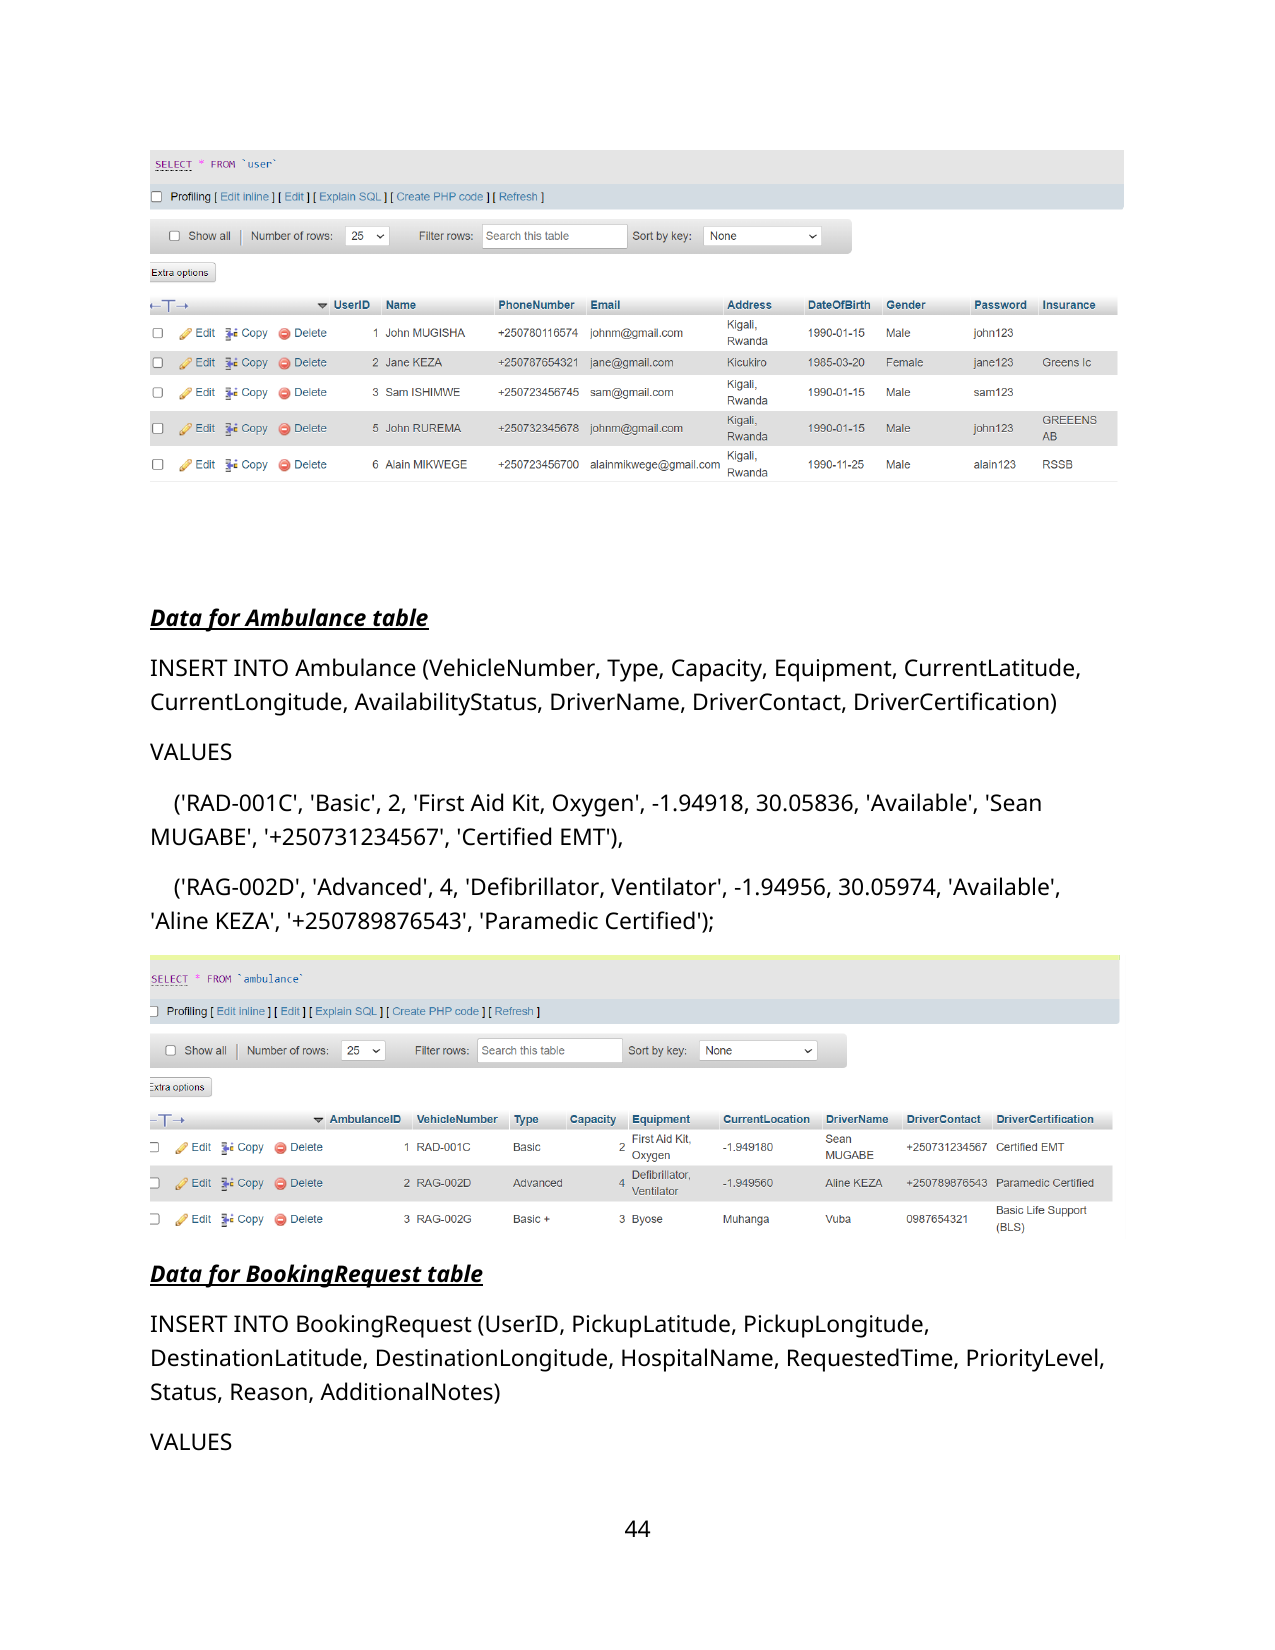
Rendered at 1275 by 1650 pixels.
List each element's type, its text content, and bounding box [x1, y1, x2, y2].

text ('RAD-001C', 'Basic', 2, 'First Aid Kit, Oxygen', -1.94918, 30.05836, 'Available', 'Sean MUGABE', '+250731234567', 'Certified EMT'), [150, 787, 1125, 852]
text VALUES [150, 736, 1125, 768]
picture [150, 150, 1125, 482]
text VALUES [150, 1426, 1125, 1457]
text INSERT INTO Ambulance (VehicleNumber, Type, Capacity, Equipment, CurrentLatitude, CurrentLongitude, AvailabilityStatus, DriverName, DriverContact, DriverCertification) [150, 652, 1125, 717]
text Data for Ambulance table [150, 602, 1125, 633]
text ('RAG-002D', 'Advanced', 4, 'Defibrillator, Ventilator', -1.94956, 30.05974, 'Available', 'Aline KEZA', '+250789876543', 'Paramedic Certified'); [150, 871, 1125, 936]
text INSERT INTO BookingRequest (UserID, PickupLatitude, PickupLongitude, DestinationLatitude, DestinationLongitude, HospitalName, RequestedTime, PriorityLevel, Status, Reason, AdditionalNotes) [150, 1308, 1125, 1407]
picture [150, 955, 1125, 1239]
text Data for BookingRequest table [150, 1258, 1125, 1289]
